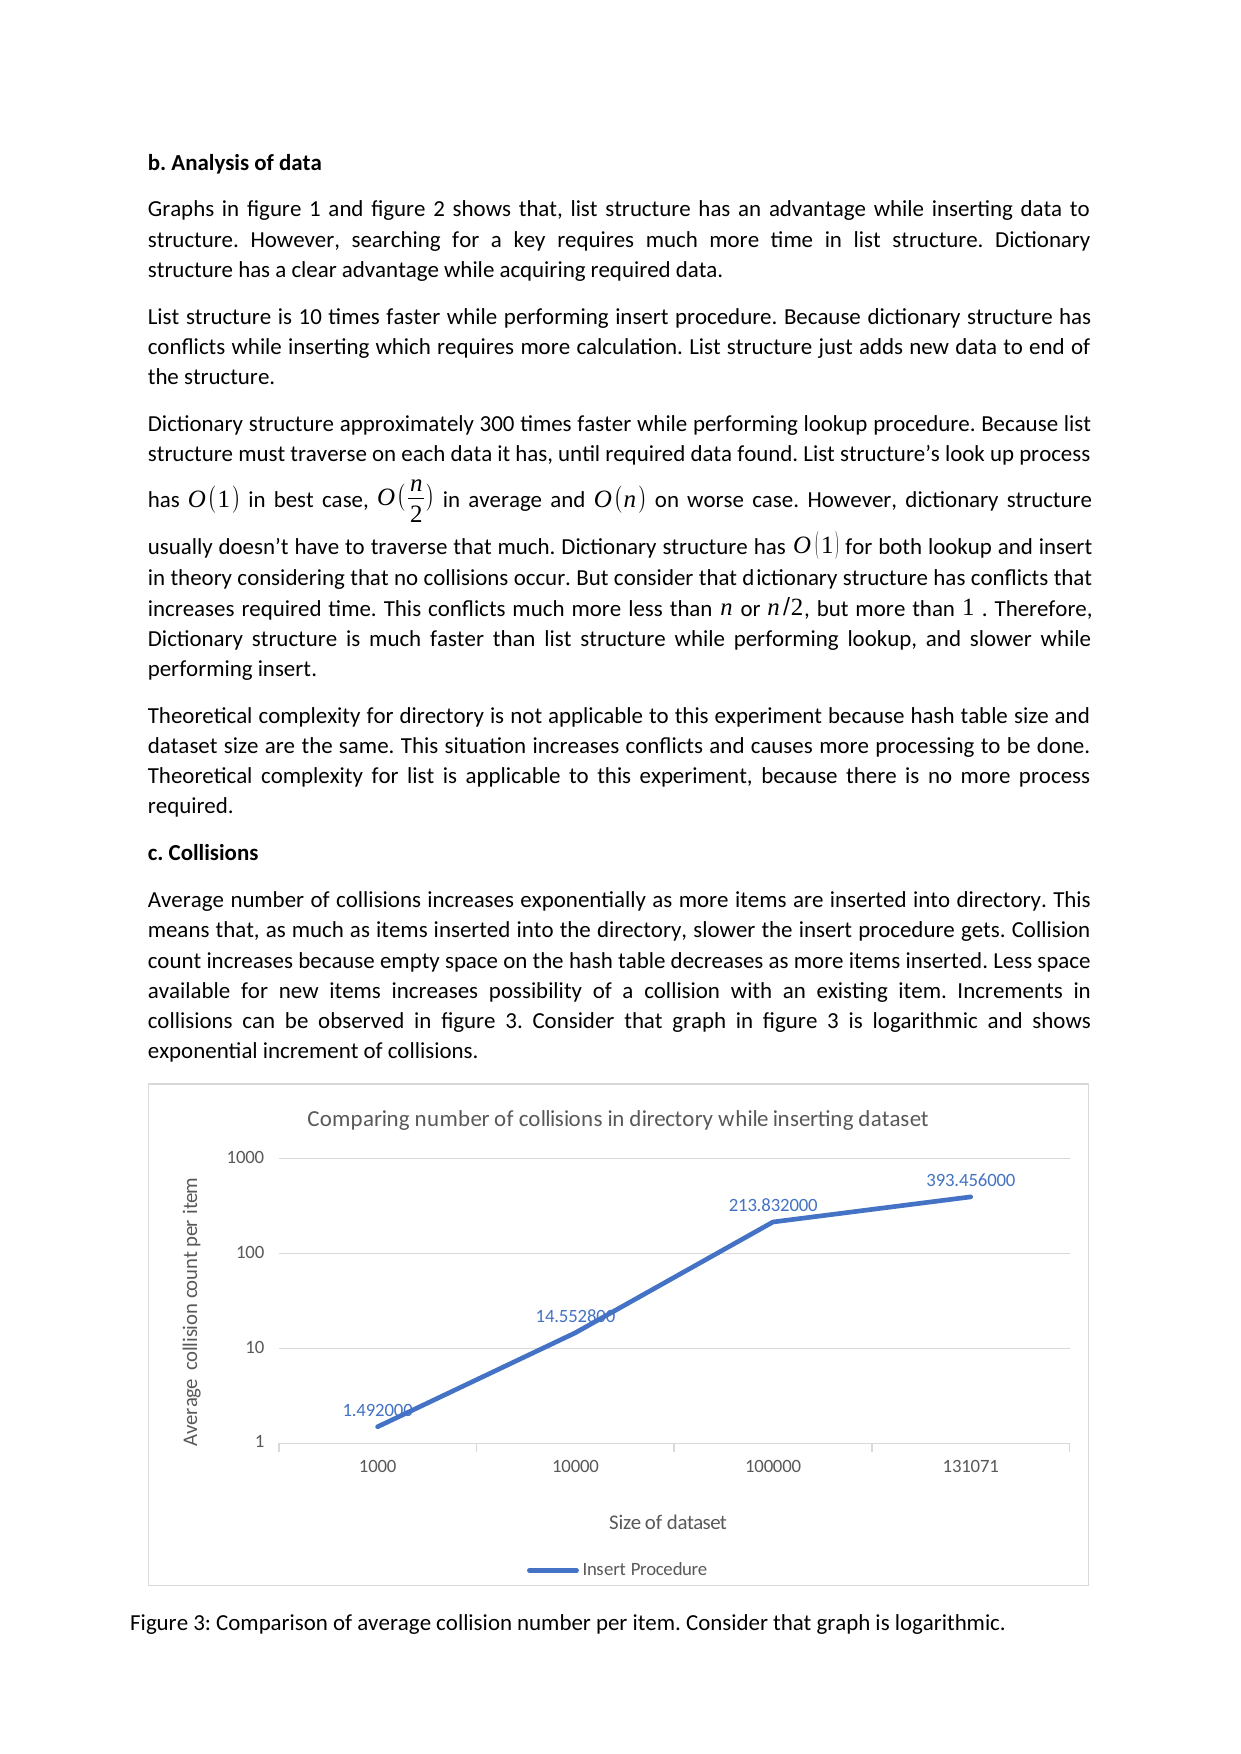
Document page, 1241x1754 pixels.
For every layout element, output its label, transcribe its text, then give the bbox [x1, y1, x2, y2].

text Dictionary structure approximately 300 times faster while performing lookup procedure. Because list structure must traverse on each data it has, until required data found. List structure’s look up process has in best case, in average and on worse case. However, dictionary structure usually doesn’t have to traverse that much. Dictionary structure has for both lookup and insert in theory considering that no collisions occur. But consider that dictionary structure has conflicts that increases required time. This conflicts much more less than or , but more than . Therefore, Dictionary structure is much faster than list structure while performing lookup, and slower while performing insert. [148, 409, 1093, 682]
text Theoretical complexity for directory is not applicable to this experiment because hash table size and dataset size are the same. This situation increases conflicts and causes more processing to be done. Theoretical complexity for list is applicable to this experiment, because there is no more process required. [148, 701, 1093, 819]
text c. Collisions [148, 838, 1093, 866]
text Graphs in figure 1 and figure 2 shows that, list structure has an advantage while inserting data to structure. However, searching for a key requires much more time in list structure. Dictionary structure has a clear advantage while acquiring required data. [148, 194, 1093, 283]
text Average number of collisions increases exponentially as more items are inserted into directory. This means that, as much as items inserted into the directory, slower the insert procedure gets. Collision count increases because empty space on the hash table decreases as more items inserted. Less space available for new items increases possibility of a collision with an existing item. Increments in collisions can be observed in figure 3. Consider that graph in figure 3 is logarithmic and shows exponential increment of collisions. [148, 885, 1093, 1064]
text b. Analysis of data [148, 148, 1093, 176]
text List structure is 10 times faster while performing insert procedure. Because dictionary structure has conflicts while inserting which requires more calculation. List structure just adds new data to end of the structure. [148, 302, 1093, 390]
